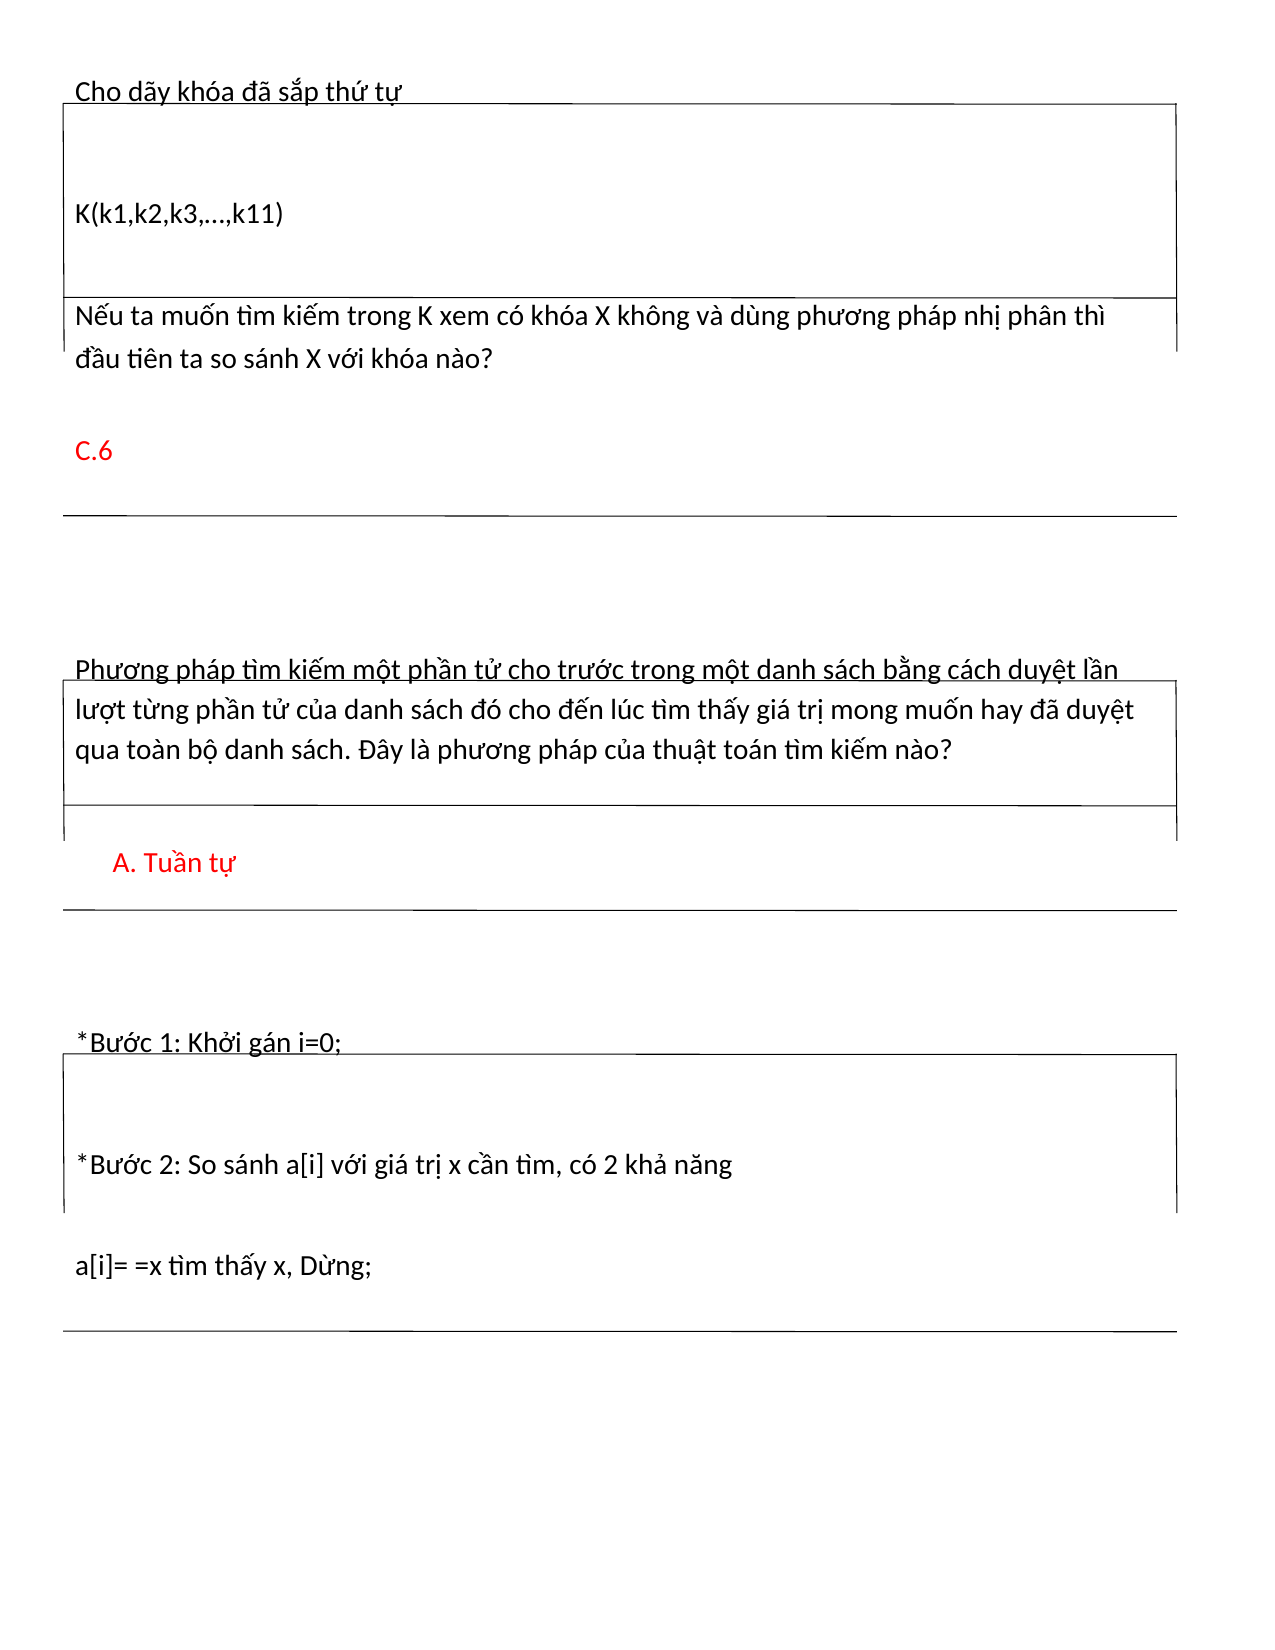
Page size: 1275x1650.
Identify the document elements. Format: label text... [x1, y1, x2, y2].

text Phương pháp tìm kiếm một phần tử cho trước trong một danh sách bằng cách duyệt lần lượt từng phần tử của danh sách đó cho đến lúc tìm thấy giá trị mong muốn hay đã duyệt qua toàn bộ danh sách. Đây là phương pháp của thuật toán tìm kiếm nào? [75, 651, 1162, 767]
text *Bước 1: Khởi gán i=0; [75, 1024, 1162, 1059]
text A. Tuần tự [112, 844, 1162, 880]
text Cho dãy khóa đã sắp thứ tự [75, 73, 1162, 108]
text *Bước 2: So sánh a[i] với giá trị x cần tìm, có 2 khả năng [75, 1146, 1162, 1181]
text Nếu ta muốn tìm kiếm trong K xem có khóa X không và dùng phương pháp nhị phân thì đầu tiên ta so sánh X với khóa nào? [75, 297, 1156, 375]
text K(k1,k2,k3,…,k11) [75, 195, 1162, 231]
text a[i]= =x tìm thấy x, Dừng; [75, 1247, 1162, 1283]
text C.6 [75, 432, 1162, 468]
